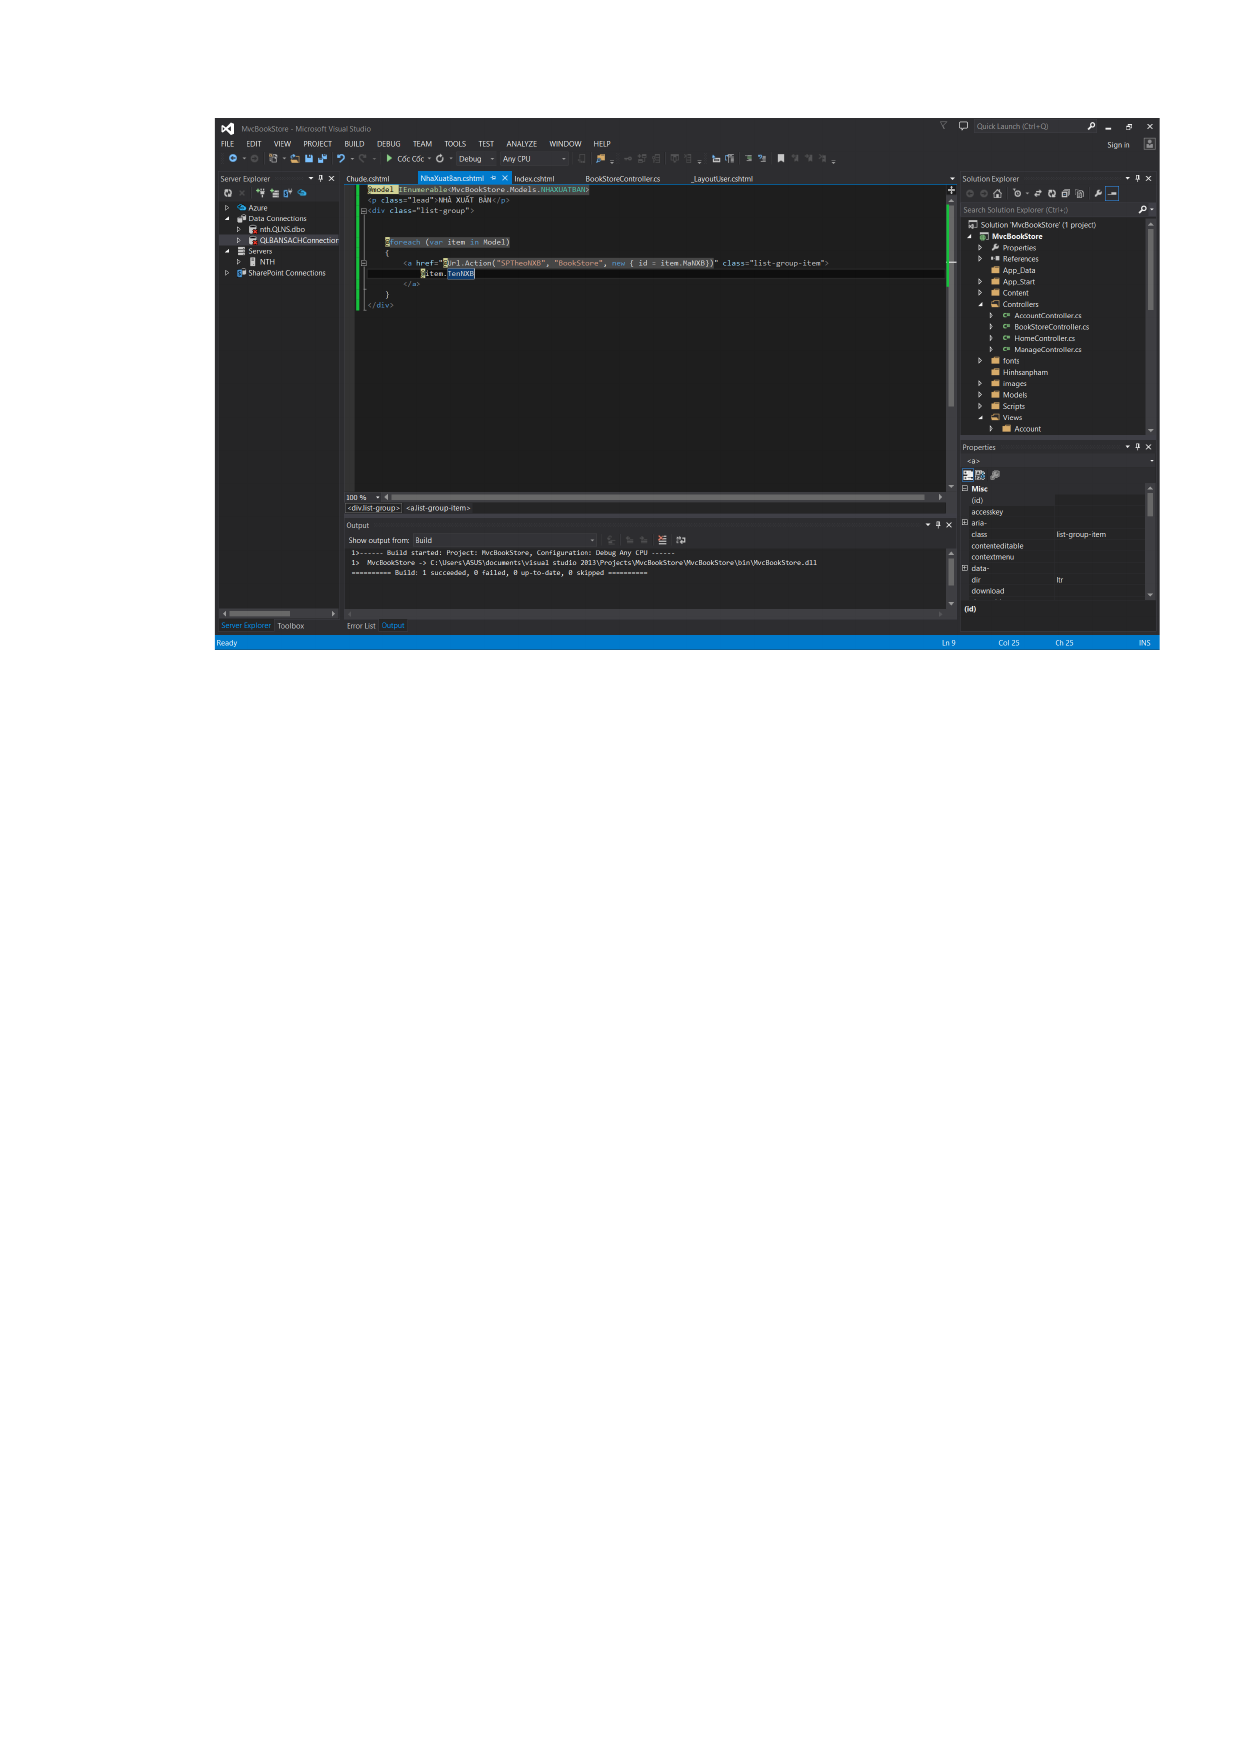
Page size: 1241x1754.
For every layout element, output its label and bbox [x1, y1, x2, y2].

picture [214, 118, 1160, 650]
